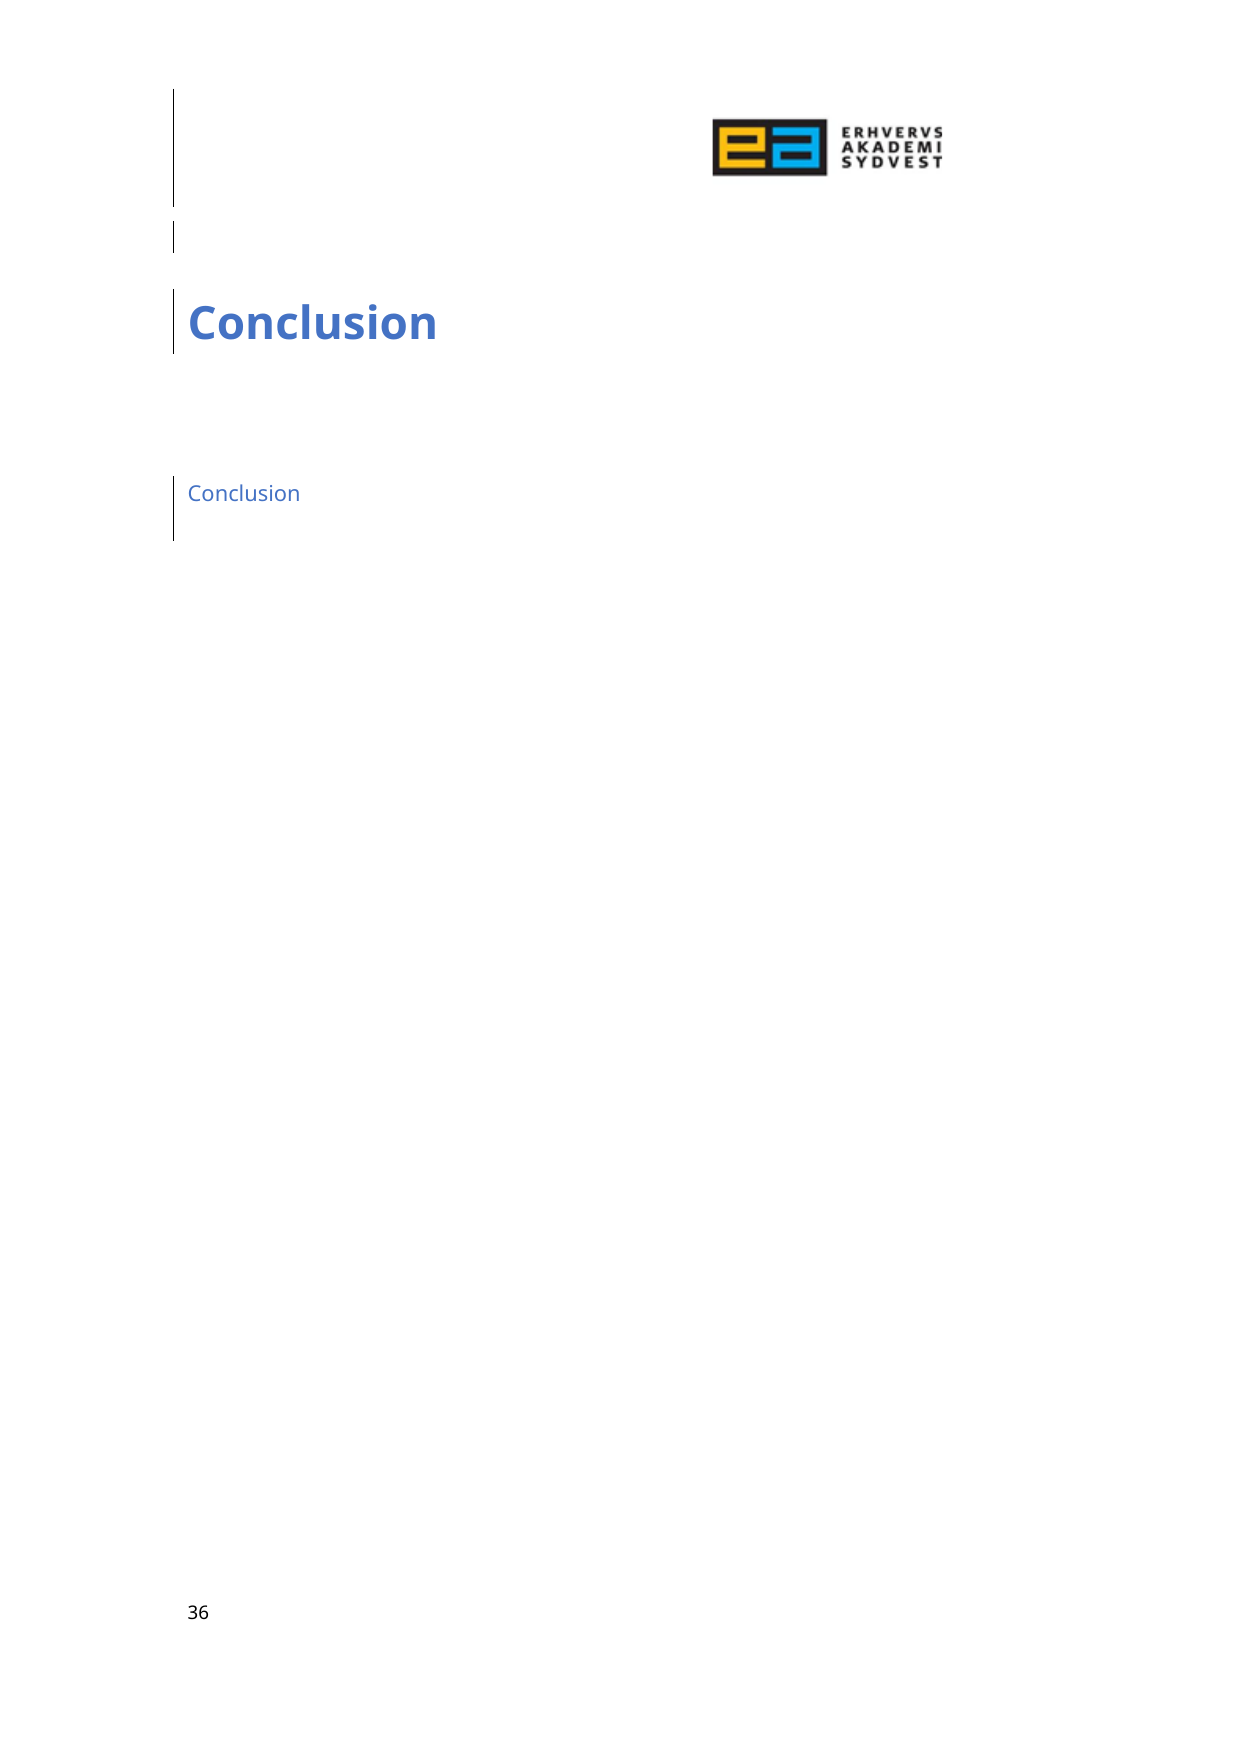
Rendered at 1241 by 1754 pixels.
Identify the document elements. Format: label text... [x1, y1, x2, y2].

picture [712, 88, 943, 208]
text Conclusion [187, 476, 1053, 509]
subtitle Conclusion [187, 289, 1053, 354]
